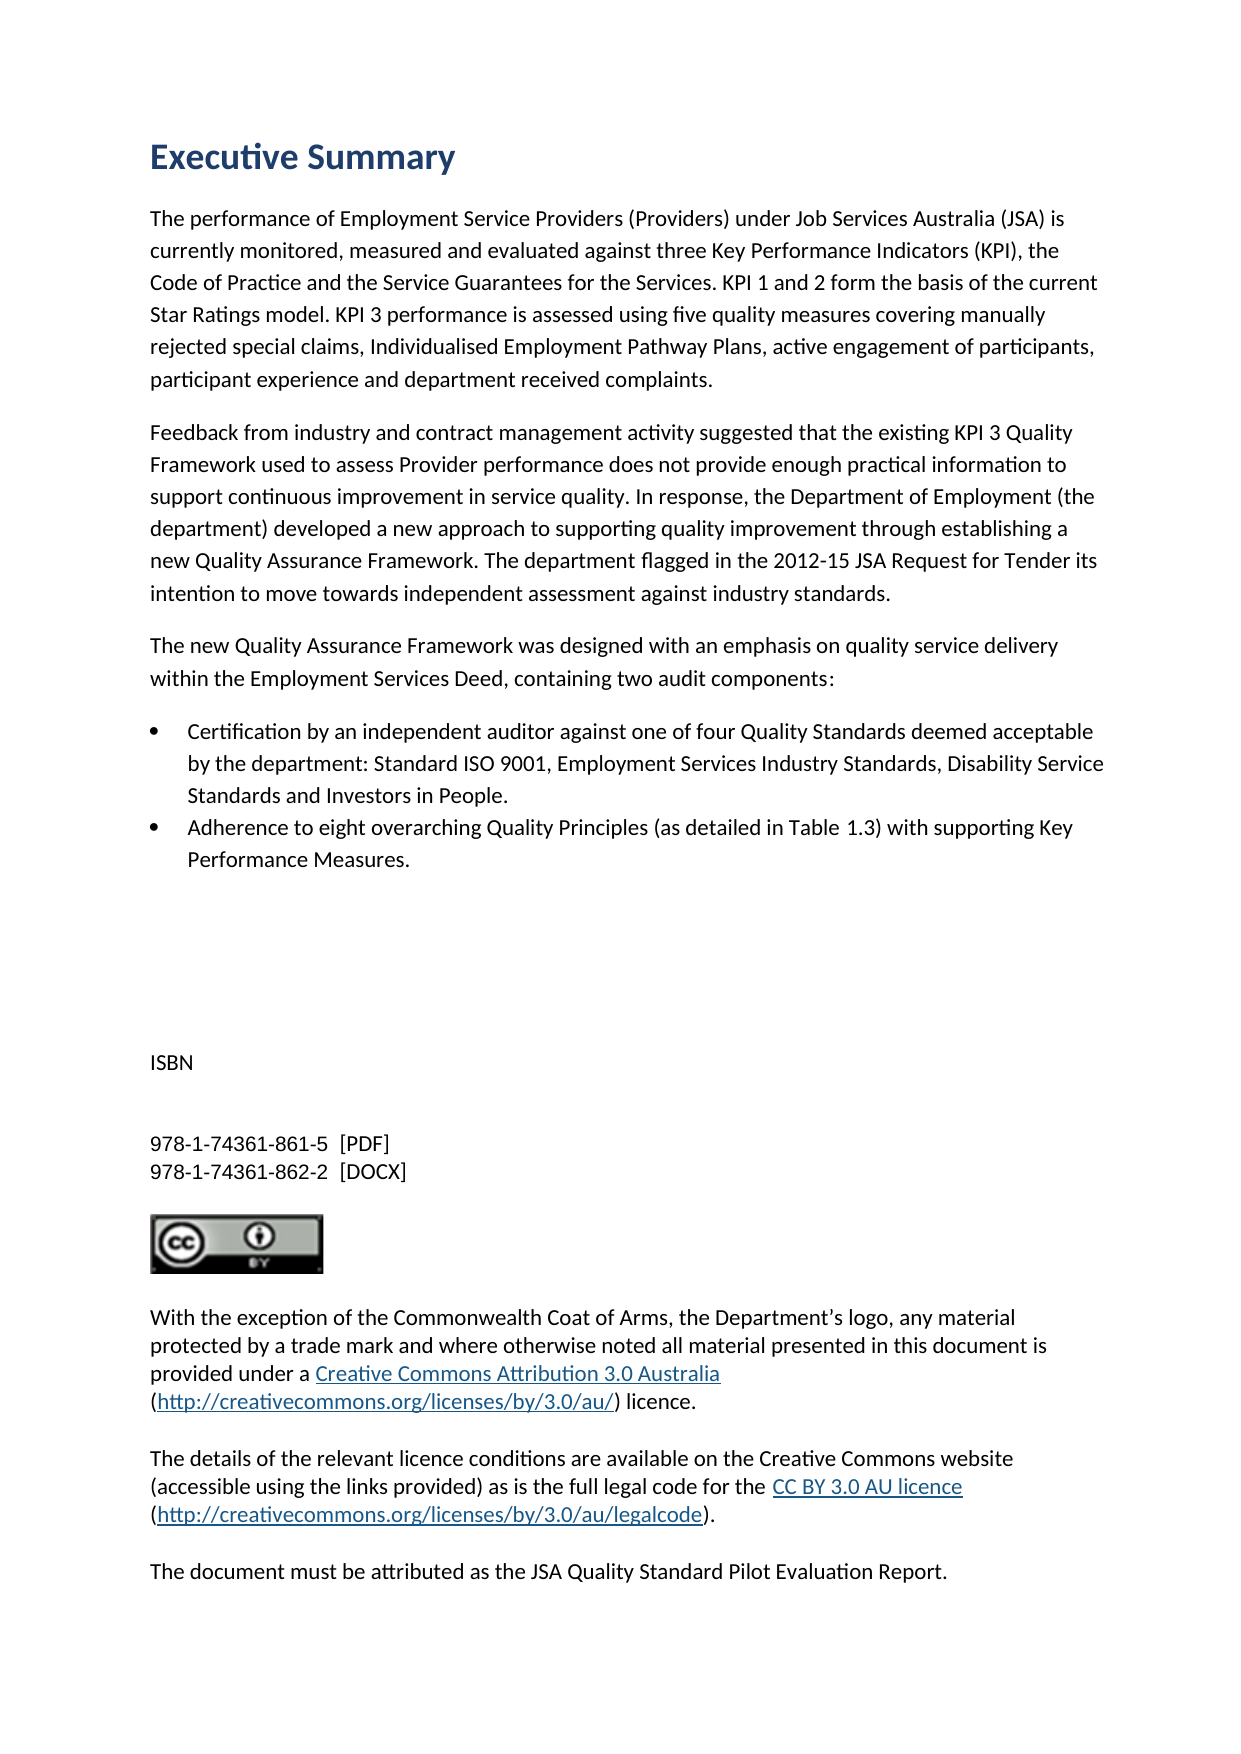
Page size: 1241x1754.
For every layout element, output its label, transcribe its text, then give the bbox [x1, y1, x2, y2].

text The new Quality Assurance Framework was designed with an emphasis on quality service delivery within the Employment Services Deed, containing two audit components: [150, 632, 1107, 692]
text Feedback from industry and contract management activity suggested that the existing KPI 3 Quality Framework used to assess Provider performance does not provide enough practical information to support continuous improvement in service quality. In response, the Department of Employment (the department) developed a new approach to supporting quality improvement through establishing a new Quality Assurance Framework. The department flagged in the 2012-15 JSA Request for Tender its intention to move towards independent assessment against industry standards. [150, 418, 1107, 607]
list Certification by an independent auditor against one of four Quality Standards deemed acceptable by the department: Standard ISO 9001, Employment Services Industry Standards, Disability Service Standards and Investors in People. [150, 717, 1107, 809]
text The performance of Employment Service Providers (Providers) under Job Services Australia (JSA) is currently monitored, measured and evaluated against three Key Performance Indicators (KPI), the Code of Practice and the Service Guarantees for the Services. KPI 1 and 2 form the basis of the current Star Ratings model. KPI 3 performance is assessed using five quality measures covering manually rejected special claims, Individualised Employment Pathway Plans, active engagement of participants, participant experience and department received complaints. [150, 204, 1107, 393]
picture [150, 1214, 324, 1274]
subtitle Executive Summary [150, 133, 1107, 179]
list Adherence to eight overarching Quality Principles (as detailed in Table 1.3) with supporting Key Performance Measures. [150, 813, 1107, 874]
